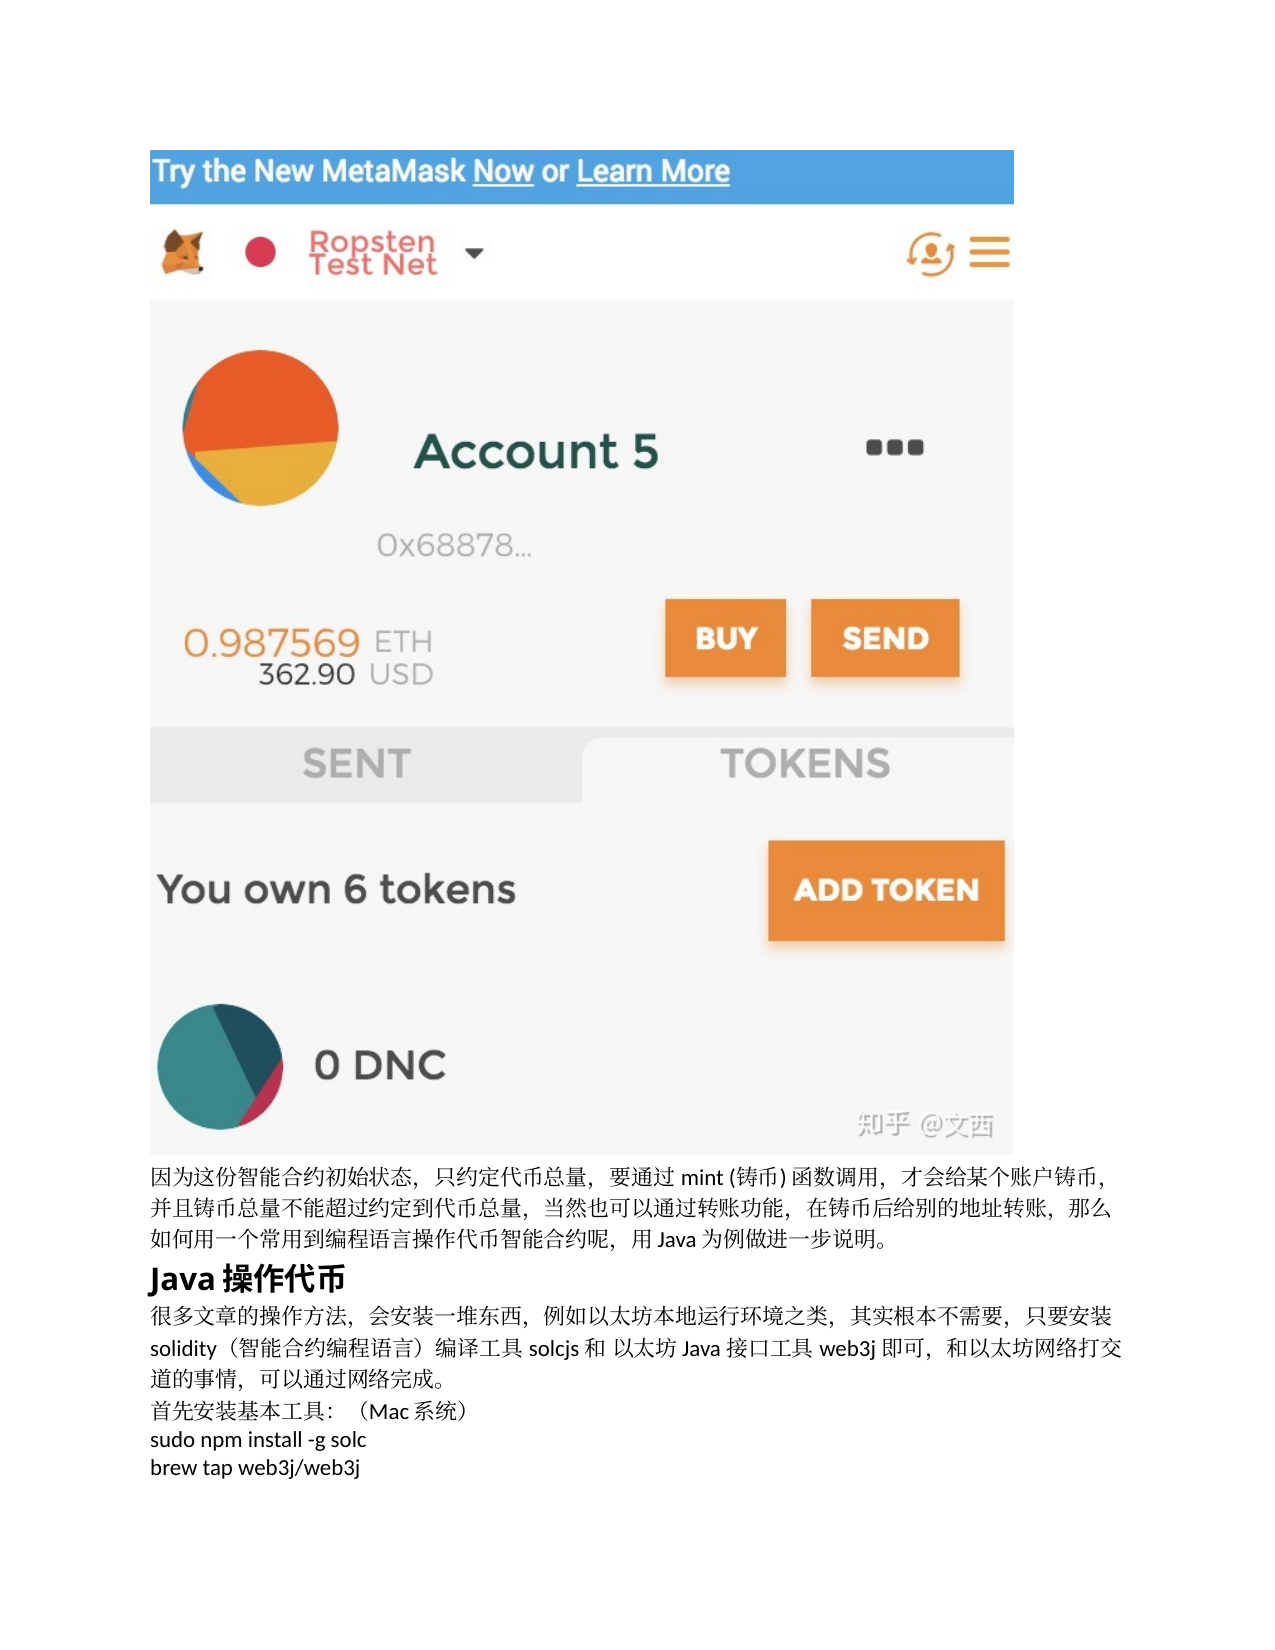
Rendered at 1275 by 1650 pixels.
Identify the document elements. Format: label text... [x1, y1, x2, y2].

text 首先安装基本工具：（Mac系统） [150, 1394, 1125, 1425]
picture [150, 150, 1014, 1160]
text 很多文章的操作方法，会安装一堆东西，例如以太坊本地运行环境之类，其实根本不需要，只要安装 solidity（智能合约编程语言）编译工具 solcjs 和 以太坊Java 接口工具 web3j 即可，和以太坊网络打交道的事情，可以通过网络完成。 [150, 1299, 1125, 1394]
text brew tap web3j/web3j [150, 1453, 1125, 1481]
text 因为这份智能合约初始状态，只约定代币总量，要通过 mint (铸币) 函数调用，才会给某个账户铸币，并且铸币总量不能超过约定到代币总量，当然也可以通过转账功能，在铸币后给别的地址转账，那么如何用一个常用到编程语言操作代币智能合约呢，用Java为例做进一步说明。 [150, 1160, 1125, 1254]
text sudo npm install -g solc [150, 1425, 1125, 1453]
